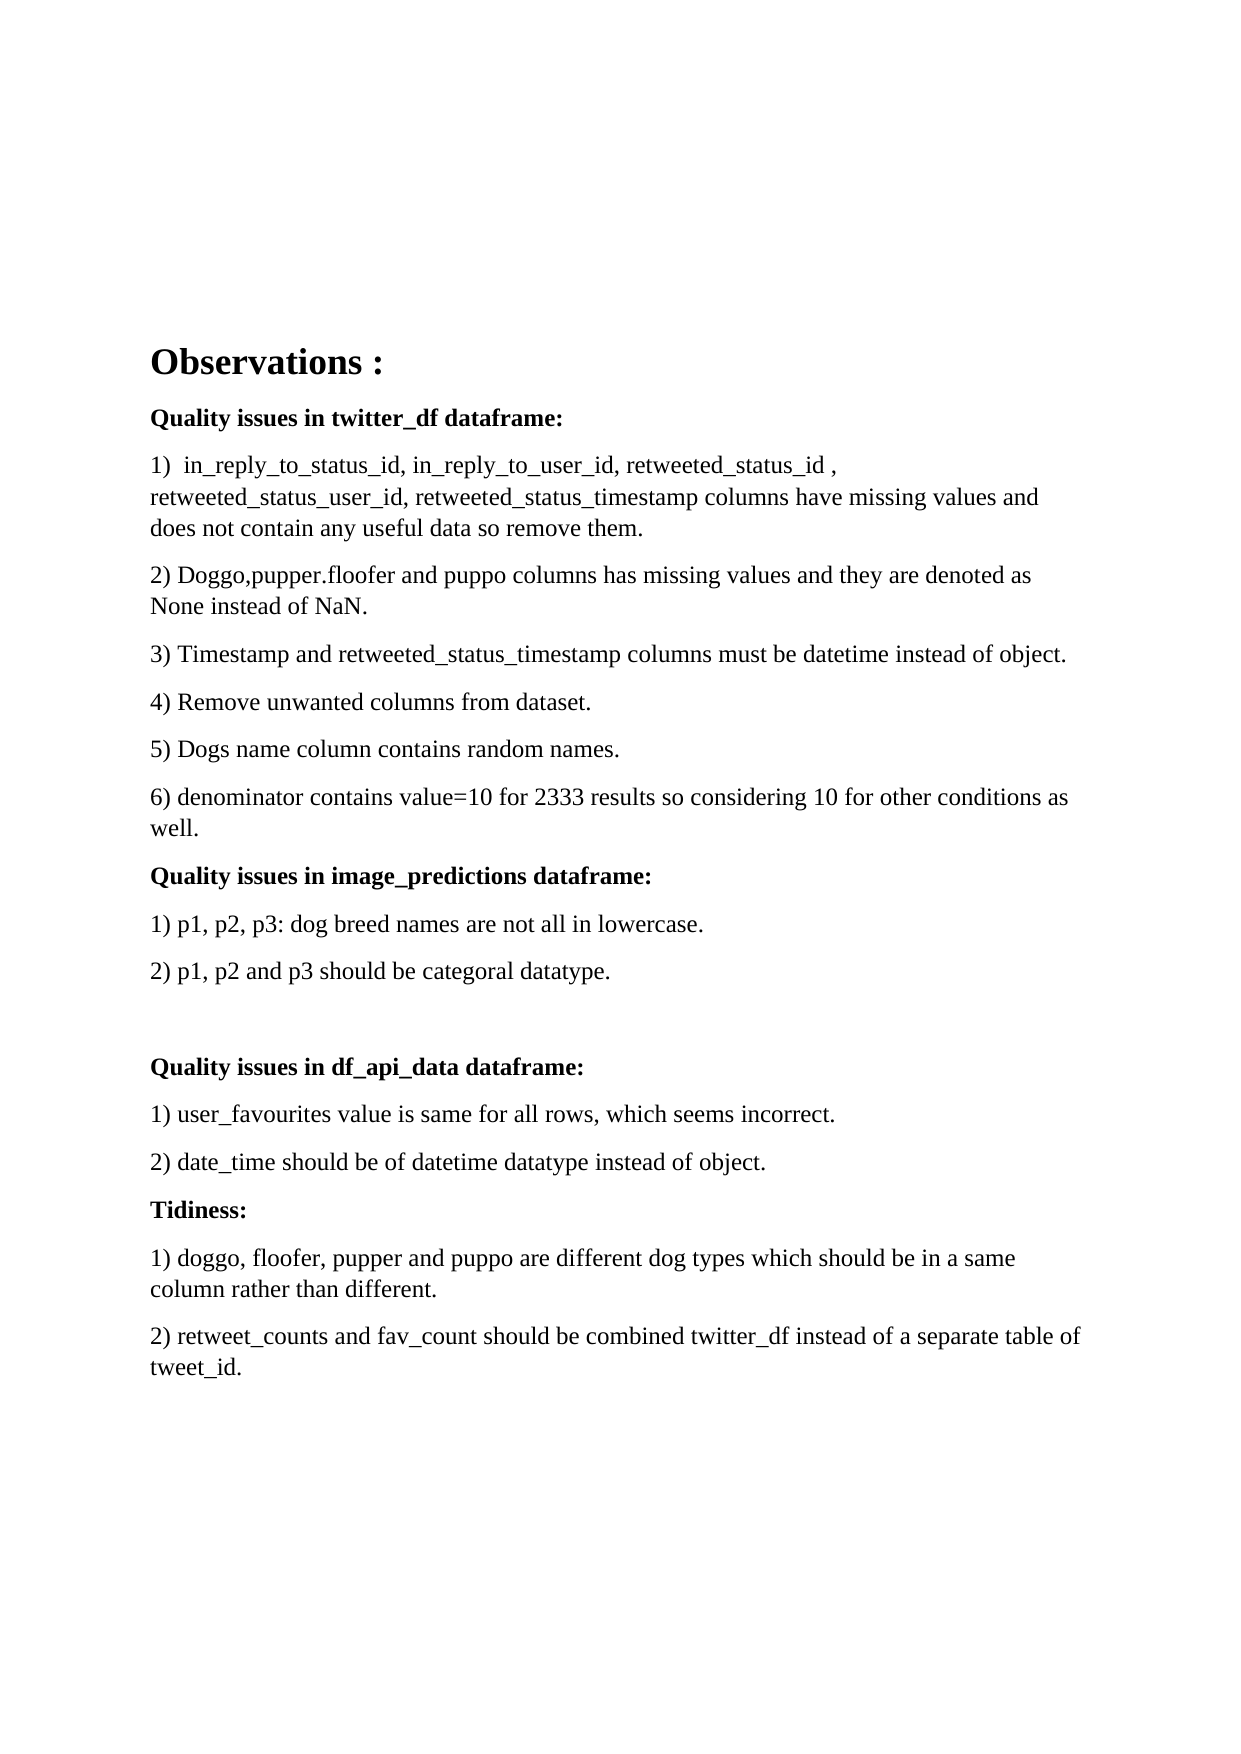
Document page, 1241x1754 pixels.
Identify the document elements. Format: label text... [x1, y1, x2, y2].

text 3) Timestamp and retweeted_status_timestamp columns must be datetime instead of object. [150, 639, 1090, 668]
text Quality issues in twitter_df dataframe: [150, 403, 1090, 432]
text Quality issues in image_predictions dataframe: [150, 861, 1090, 890]
text 1) user_favourites value is same for all rows, which seems incorrect. [150, 1099, 1090, 1128]
text 5) Dogs name column contains random names. [150, 734, 1090, 763]
text 2) Doggo,pupper.floofer and puppo columns has missing values and they are denoted as None instead of NaN. [150, 560, 1090, 620]
text 2) p1, p2 and p3 should be categoral datatype. [150, 956, 1090, 985]
text Quality issues in df_api_data dataframe: [150, 1052, 1090, 1081]
text Tidiness: [150, 1195, 1090, 1224]
text 2) retweet_counts and fav_count should be combined twitter_df instead of a separate table of tweet_id. [150, 1321, 1090, 1381]
text 4) Remove unwanted columns from dataset. [150, 687, 1090, 716]
text 2) date_time should be of datetime datatype instead of object. [150, 1147, 1090, 1176]
text 1) in_reply_to_status_id, in_reply_to_user_id, retweeted_status_id , retweeted_status_user_id, retweeted_status_timestamp columns have missing values and does not contain any useful data so remove them. [150, 451, 1090, 541]
text 1) doggo, floofer, pupper and puppo are different dog types which should be in a same column rather than different. [150, 1243, 1090, 1302]
text 6) denominator contains value=10 for 2333 results so considering 10 for other conditions as well. [150, 782, 1090, 842]
text 1) p1, p2, p3: dog breed names are not all in lowercase. [150, 909, 1090, 937]
text Observations : [150, 340, 1090, 383]
